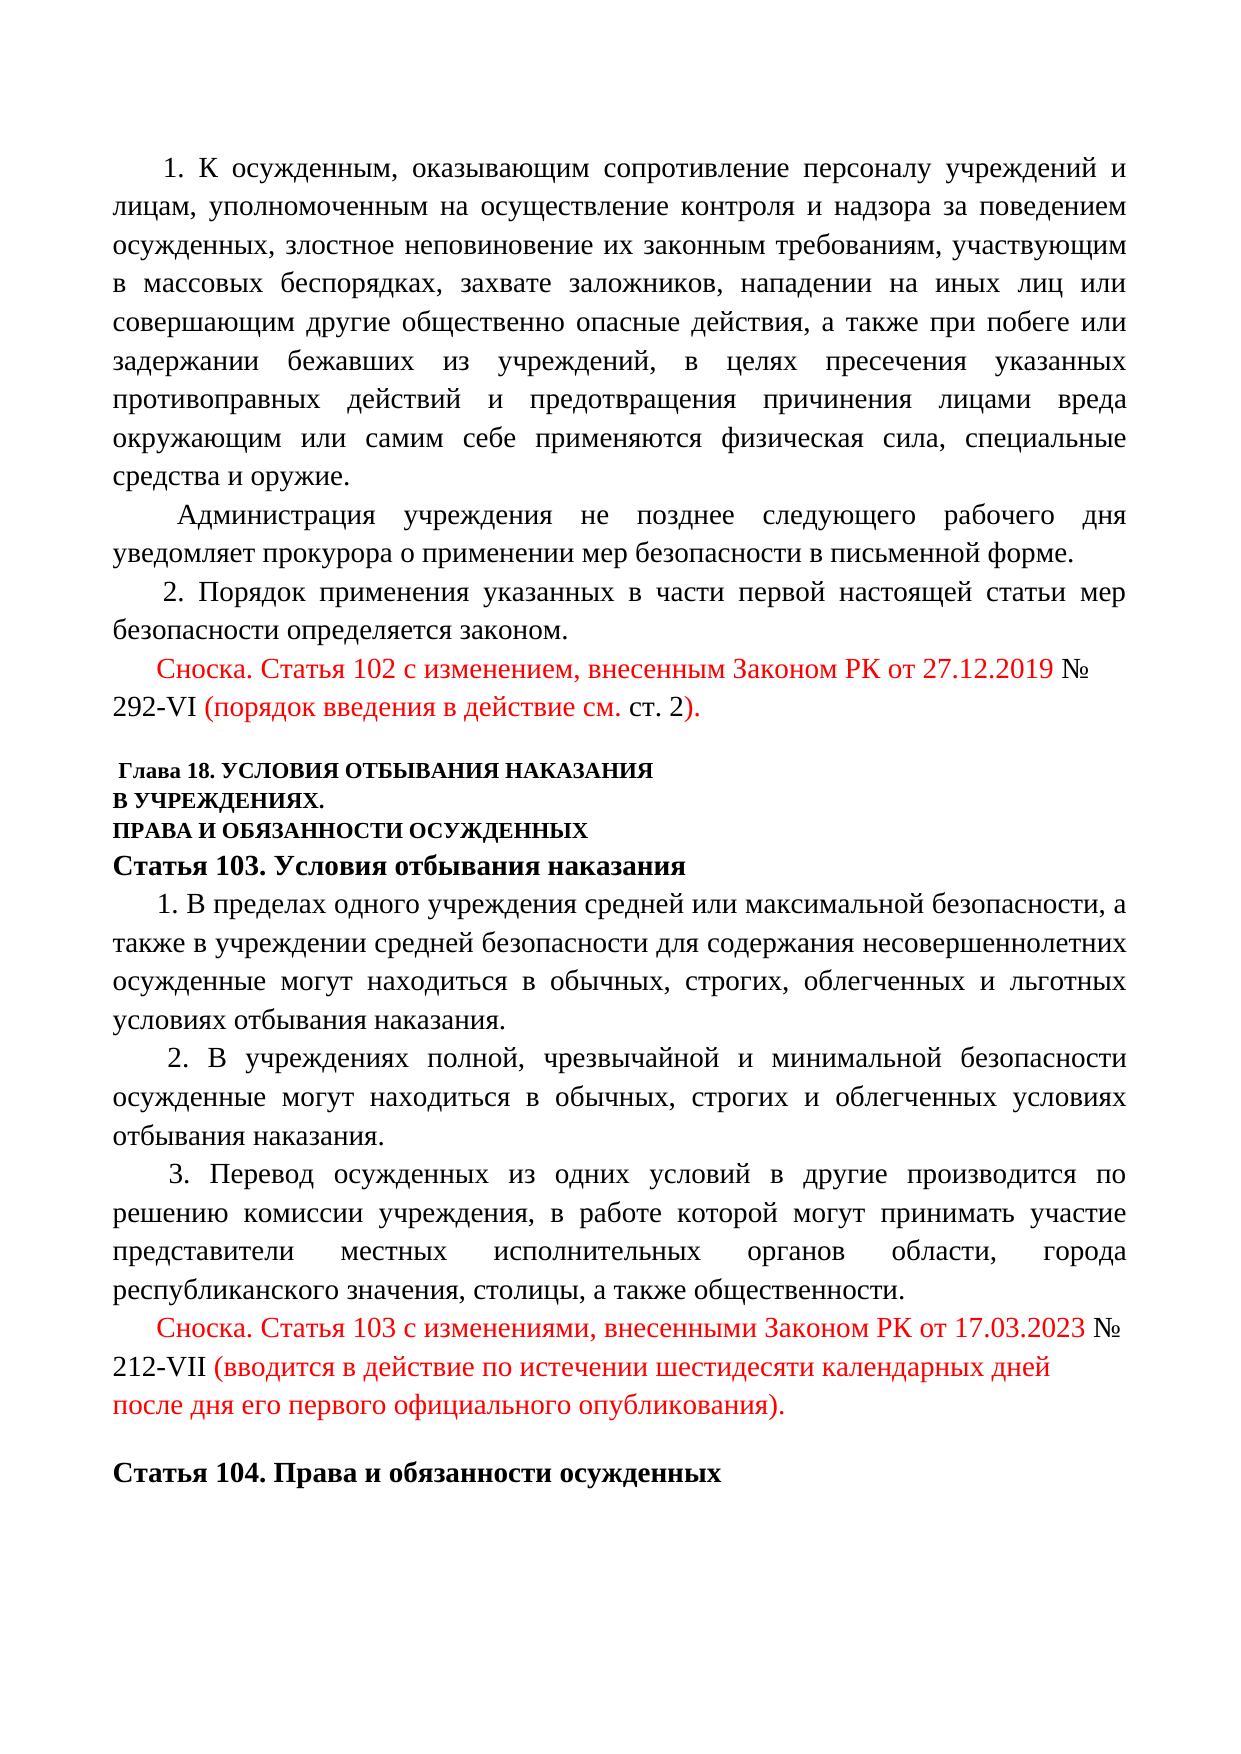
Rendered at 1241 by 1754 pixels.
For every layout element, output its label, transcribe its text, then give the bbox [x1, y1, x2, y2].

text 1. К осужденным, оказывающим сопротивление персоналу учреждений и лицам, уполномоченным на осуществление контроля и надзора за поведением осужденных, злостное неповиновение их законным требованиям, участвующим в массовых беспорядках, захвате заложников, нападении на иных лиц или совершающим другие общественно опасные действия, а также при побеге или задержании бежавших из учреждений, в целях пресечения указанных противоправных действий и предотвращения причинения лицами вреда окружающим или самим себе применяются физическая сила, специальные средства и оружие. [112, 150, 1128, 492]
text Статья 104. Права и обязанности осужденных [112, 1455, 1128, 1488]
text Статья 103. Условия отбывания наказания [112, 848, 1128, 881]
text 1. В пределах одного учреждения средней или максимальной безопасности, а также в учреждении средней безопасности для содержания несовершеннолетних осужденные могут находиться в обычных, строгих, облегченных и льготных условиях отбывания наказания. [112, 886, 1128, 1036]
text 2. Порядок применения указанных в части первой настоящей статьи мер безопасности определяется законом. [112, 574, 1128, 646]
text 2. В учреждениях полной, чрезвычайной и минимальной безопасности осужденные могут находиться в обычных, строгих и облегченных условиях отбывания наказания. [112, 1041, 1128, 1151]
text Администрация учреждения не позднее следующего рабочего дня уведомляет прокурора о применении мер безопасности в письменной форме. [112, 497, 1128, 569]
text Сноска. Статья 103 с изменениями, внесенными Законом РК от 17.03.2023 № 212-VII (вводится в действие по истечении шестидесяти календарных дней после дня его первого официального опубликования). [112, 1310, 1128, 1451]
text Глава 18. УСЛОВИЯ ОТБЫВАНИЯ НАКАЗАНИЯ В УЧРЕЖДЕНИЯХ. ПРАВА И ОБЯЗАННОСТИ ОСУЖДЕННЫХ [112, 757, 1128, 844]
text 3. Перевод осужденных из одних условий в другие производится по решению комиссии учреждения, в работе которой могут принимать участие представители местных исполнительных органов области, города республиканского значения, столицы, а также общественности. [112, 1156, 1128, 1305]
text Сноска. Статья 102 с изменением, внесенным Законом РК от 27.12.2019 № 292-VІ (порядок введения в действие см. ст. 2). [112, 651, 1128, 753]
